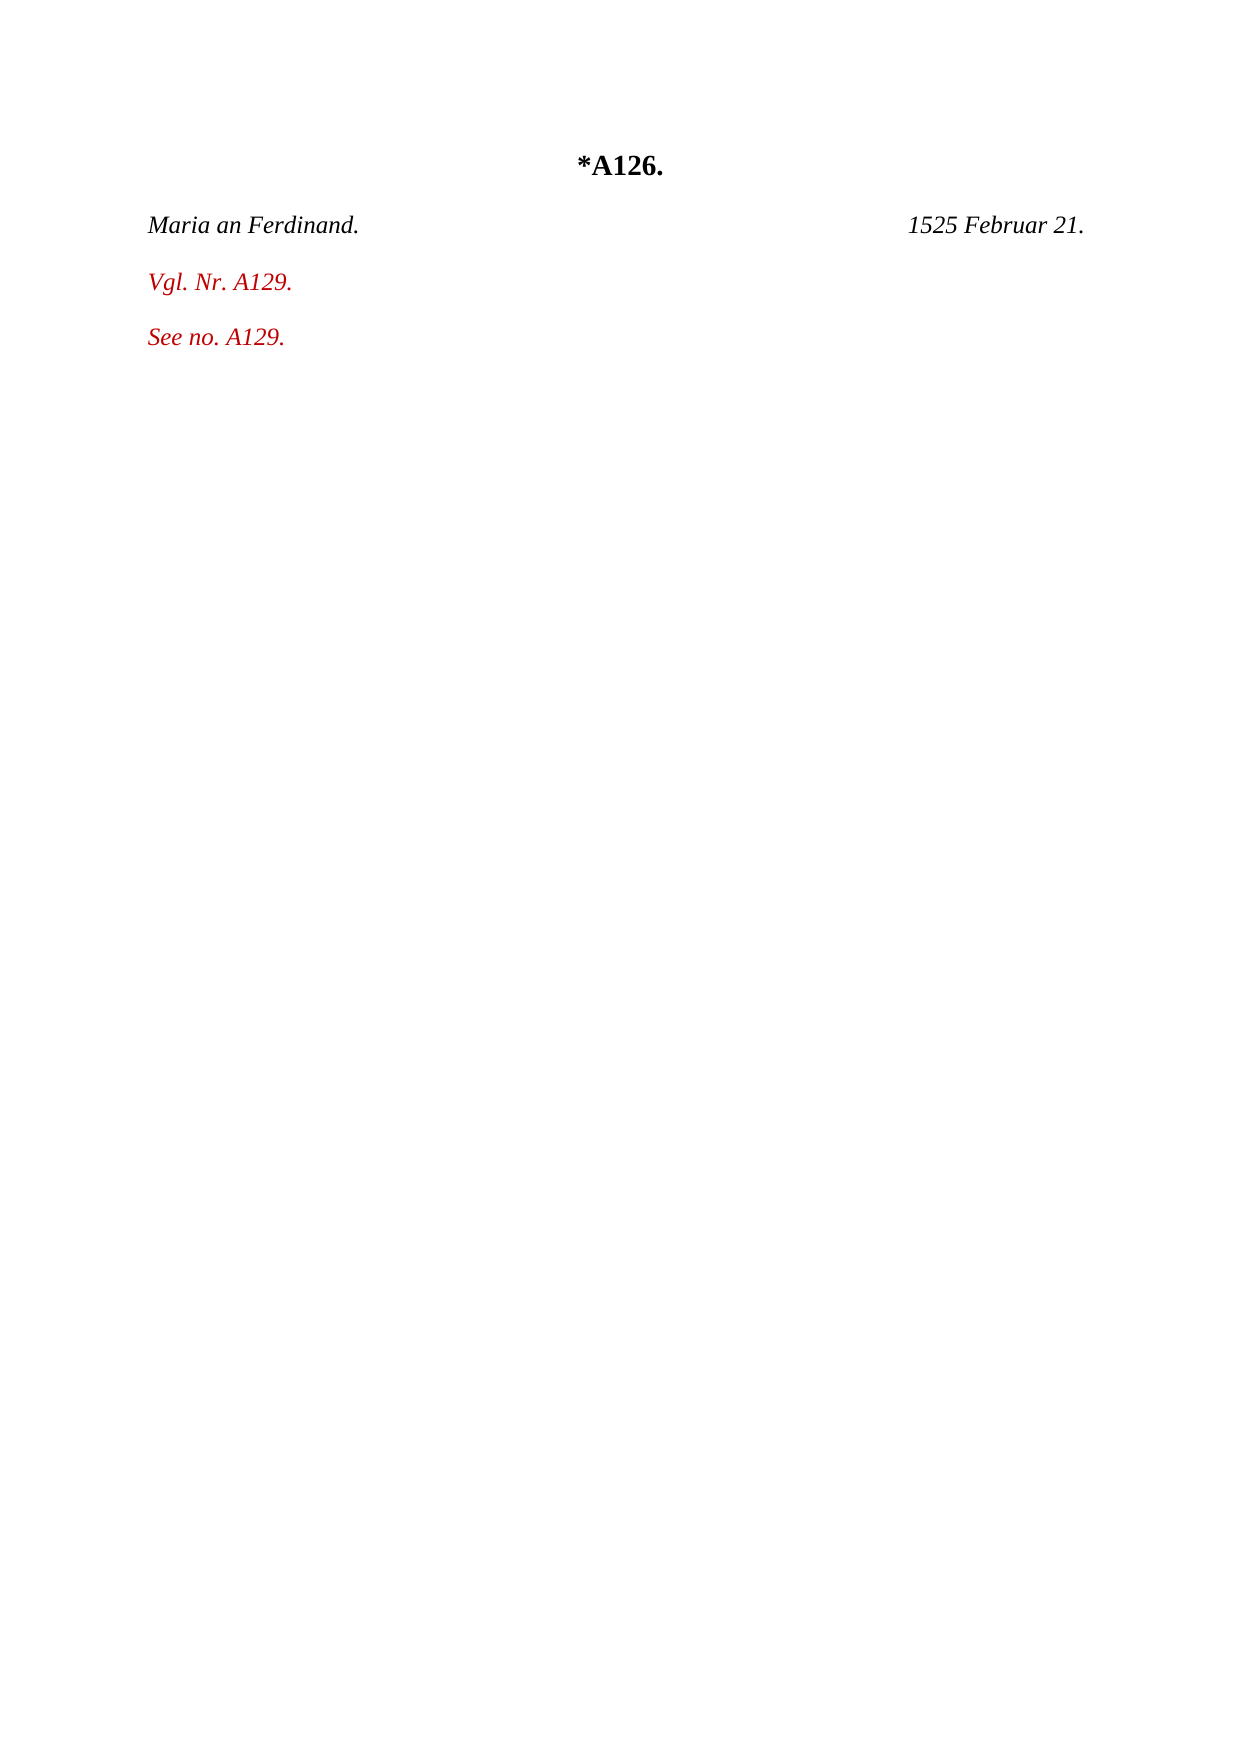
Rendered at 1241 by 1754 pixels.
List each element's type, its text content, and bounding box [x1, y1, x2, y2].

table_header Maria an Ferdinand. [136, 210, 616, 239]
table_header 1525 Februar 21. [616, 210, 1096, 239]
text *A126. [148, 148, 1093, 181]
text Vgl. Nr. A129. [148, 267, 1093, 296]
text See no. A129. [148, 322, 1093, 351]
